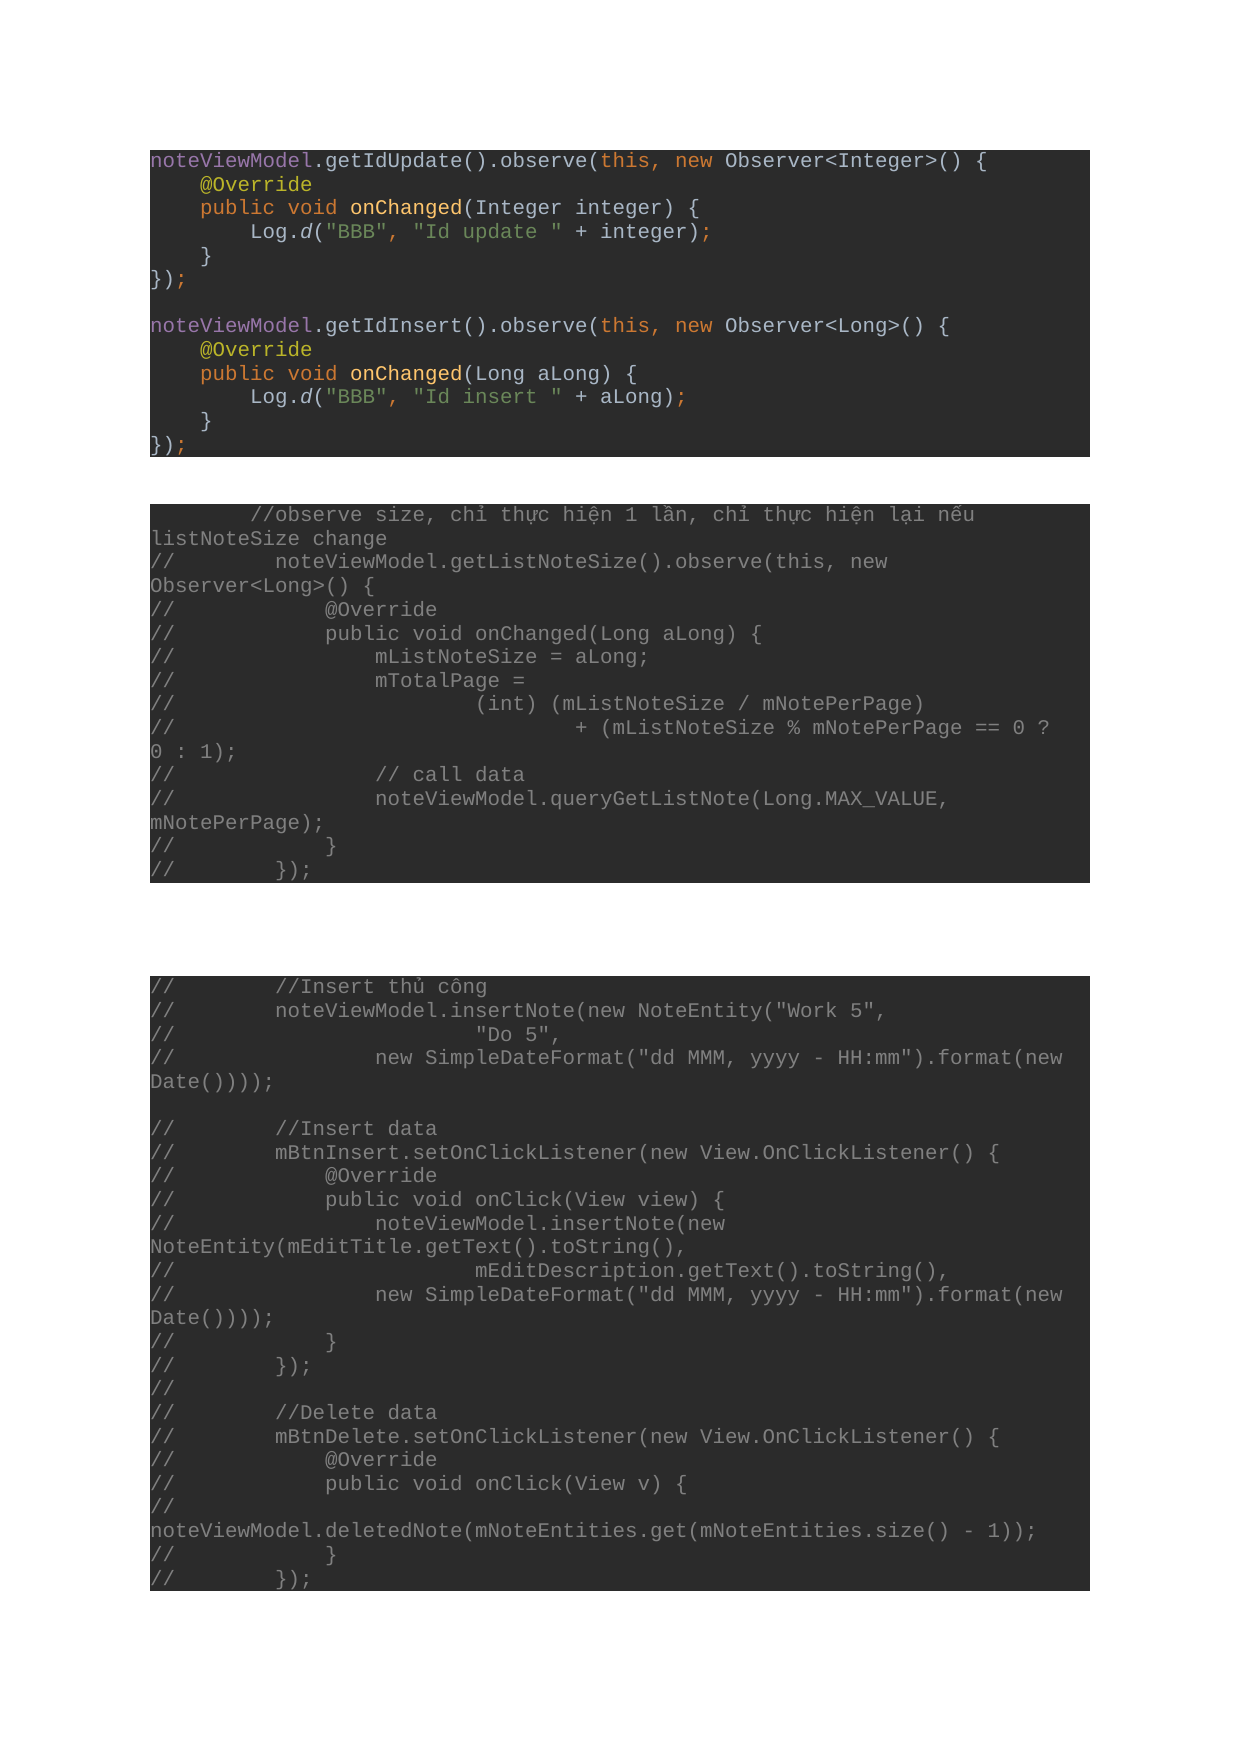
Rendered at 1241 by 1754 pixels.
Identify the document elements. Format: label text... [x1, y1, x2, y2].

text //observe size, chỉ thực hiện 1 lần, chỉ thực hiện lại nếu listNoteSize change // noteViewModel.getListNoteSize().observe(this, new Observer<Long>() { // @Override // public void onChanged(Long aLong) { // mListNoteSize = aLong; // mTotalPage = // (int) (mListNoteSize / mNotePerPage) // + (mListNoteSize % mNotePerPage == 0 ? 0 : 1); // // call data // noteViewModel.queryGetListNote(Long.MAX_VALUE, mNotePerPage); // } // }); [150, 504, 1090, 883]
text noteViewModel.getIdUpdate().observe(this, new Observer<Integer>() { @Override public void onChanged(Integer integer) { Log.d("BBB", "Id update " + integer); } }); noteViewModel.getIdInsert().observe(this, new Observer<Long>() { @Override public void onChanged(Long aLong) { Log.d("BBB", "Id insert " + aLong); } }); [150, 150, 1090, 457]
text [150, 976, 1090, 1591]
